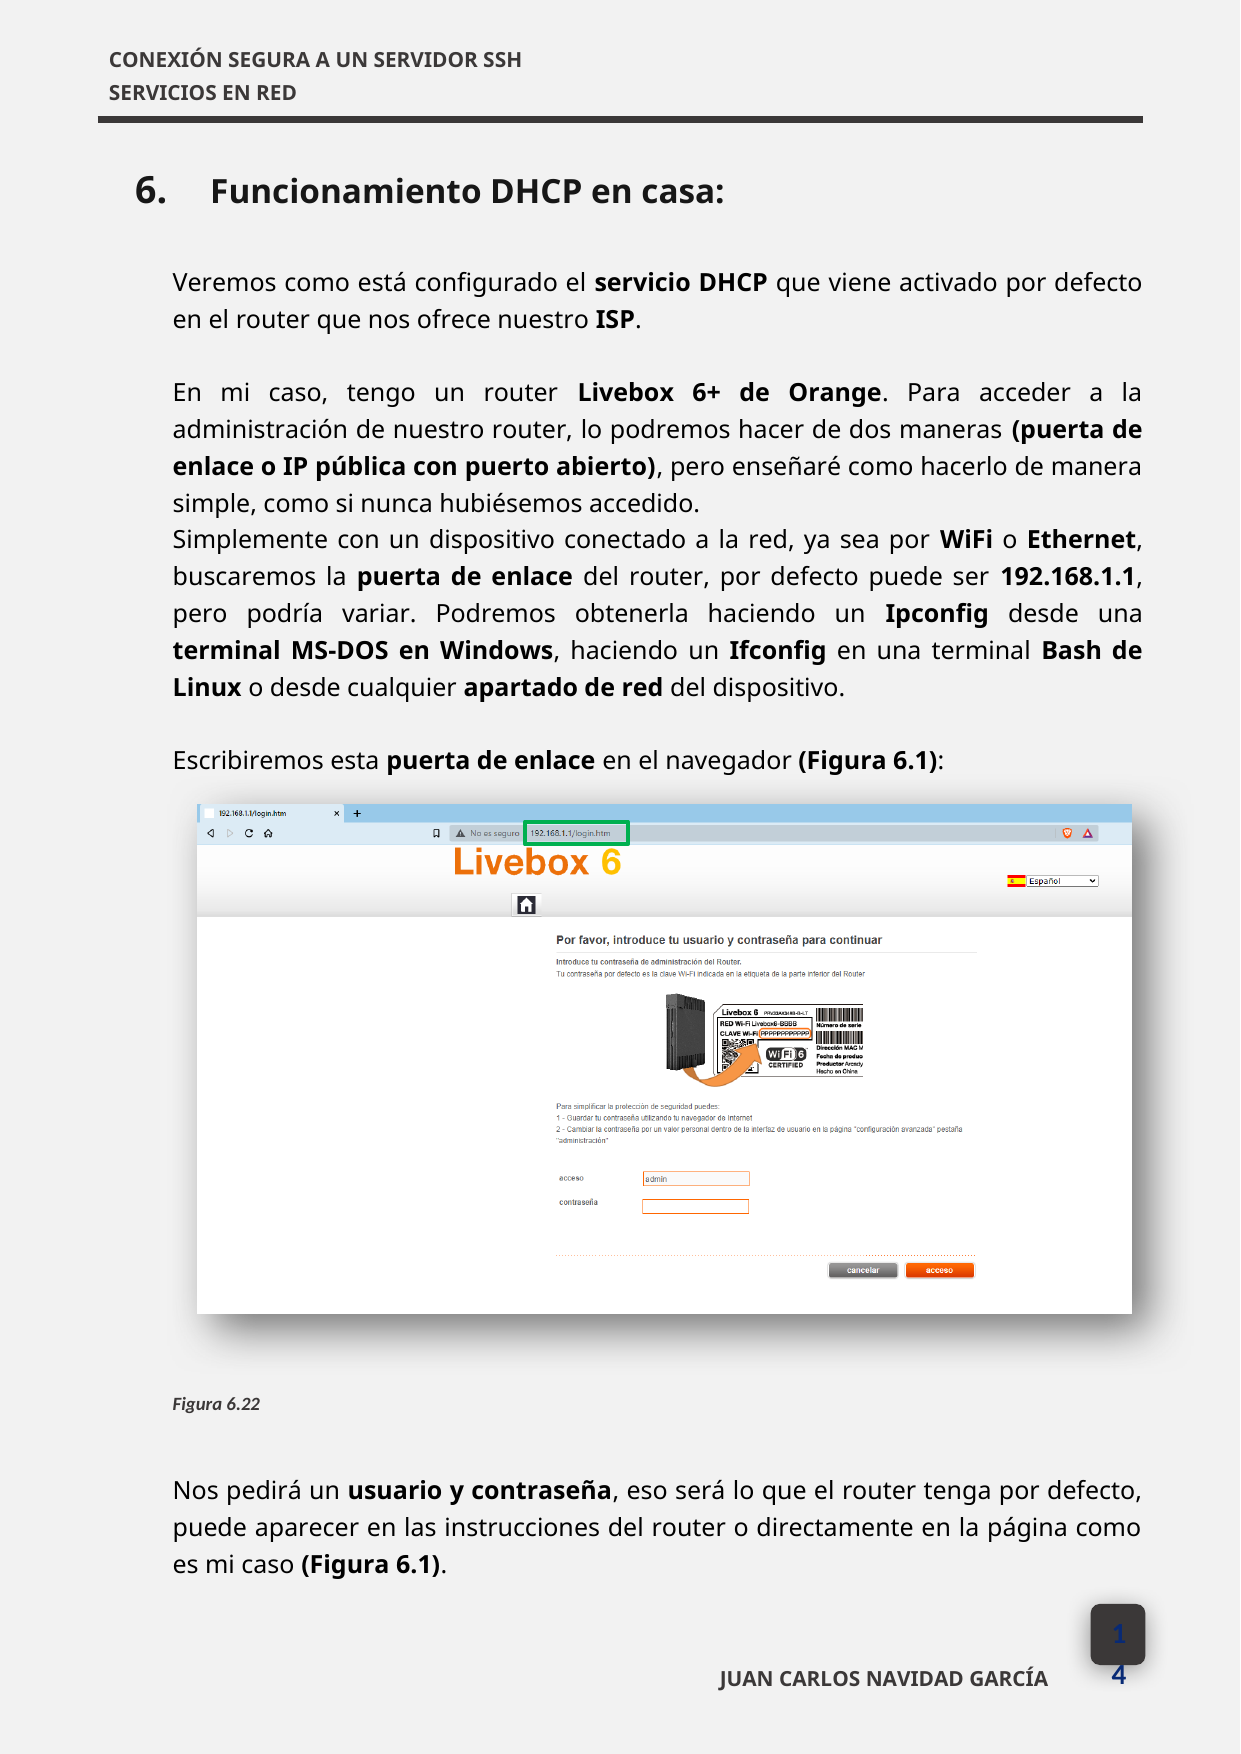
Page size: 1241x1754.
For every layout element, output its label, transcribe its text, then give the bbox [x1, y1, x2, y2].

list Escribiremos esta puerta de enlace en el navegador (Figura 6.1): [172, 743, 1143, 777]
list Nos pedirá un usuario y contraseña, eso será lo que el router tenga por defecto, puede aparecer en las instrucciones del router o directamente en la página como es mi caso (Figura 6.1). [172, 1473, 1143, 1581]
subtitle Funcionamiento DHCP en casa: [135, 163, 1143, 214]
list Simplemente con un dispositivo conectado a la red, ya sea por WiFi o Ethernet, buscaremos la puerta de enlace del router, por defecto puede ser 192.168.1.1, pero podría variar. Podremos obtenerla haciendo un Ipconfig desde una terminal MS-DOS en Windows, haciendo un Ifconfig en una terminal Bash de Linux o desde cualquier apartado de red del dispositivo. [172, 522, 1143, 703]
list En mi caso, tengo un router Livebox 6+ de Orange. Para acceder a la administración de nuestro router, lo podremos hacer de dos maneras (puerta de enlace o IP pública con puerto abierto), pero enseñaré como hacerlo de manera simple, como si nunca hubiésemos accedido. [172, 375, 1143, 519]
picture [197, 804, 1132, 1314]
list Veremos como está configurado el servicio DHCP que viene activado por defecto en el router que nos ofrece nuestro ISP. [172, 265, 1143, 336]
